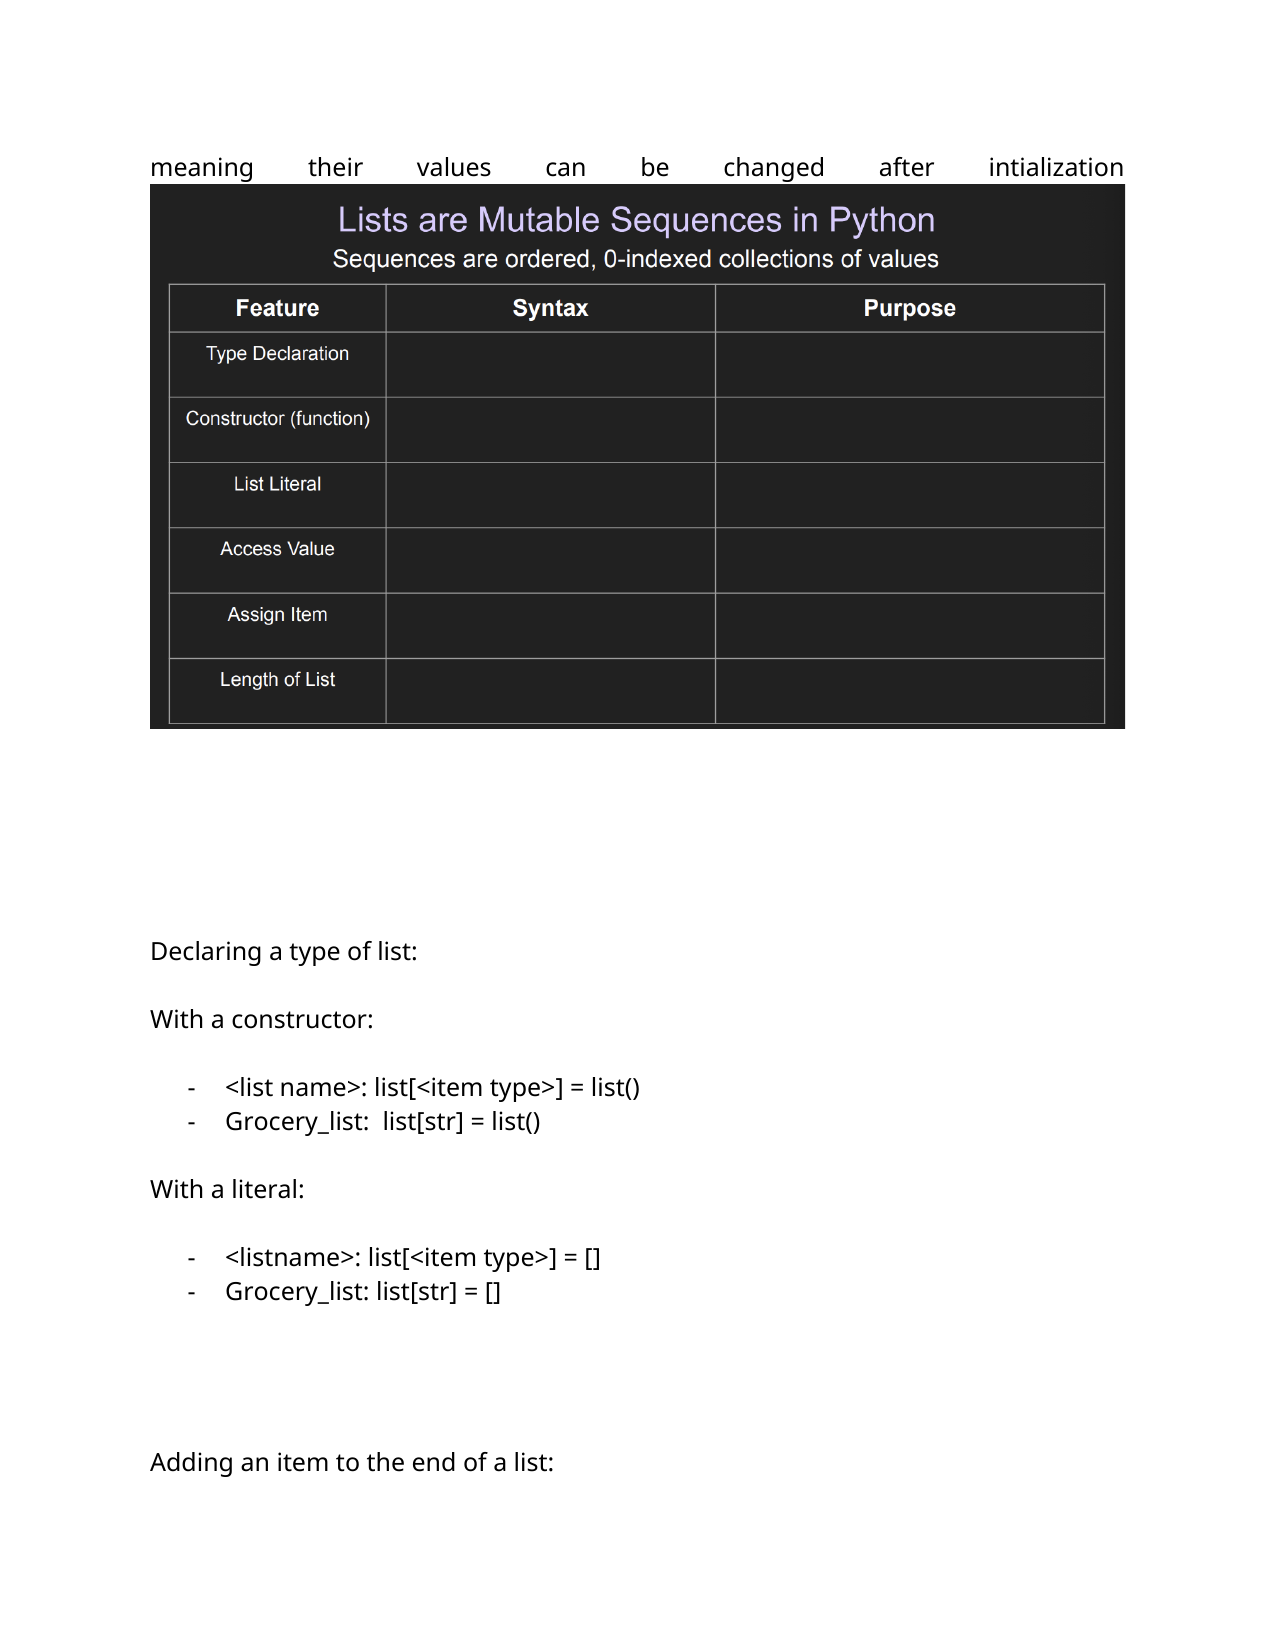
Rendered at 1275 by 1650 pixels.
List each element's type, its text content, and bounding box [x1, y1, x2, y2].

picture [150, 184, 1125, 729]
list Grocery_list: list[str] = [] [187, 1274, 1125, 1308]
text With a constructor: [150, 1001, 1125, 1035]
text Adding an item to the end of a list: [150, 1444, 1125, 1478]
text With a literal: [150, 1172, 1125, 1206]
text Declaring a type of list: [150, 933, 1125, 967]
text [150, 150, 1125, 184]
list Grocery_list: list[str] = list() [187, 1103, 1125, 1138]
list <list name>: list[<item type>] = list() [187, 1069, 1125, 1103]
list <listname>: list[<item type>] = [] [187, 1240, 1125, 1274]
